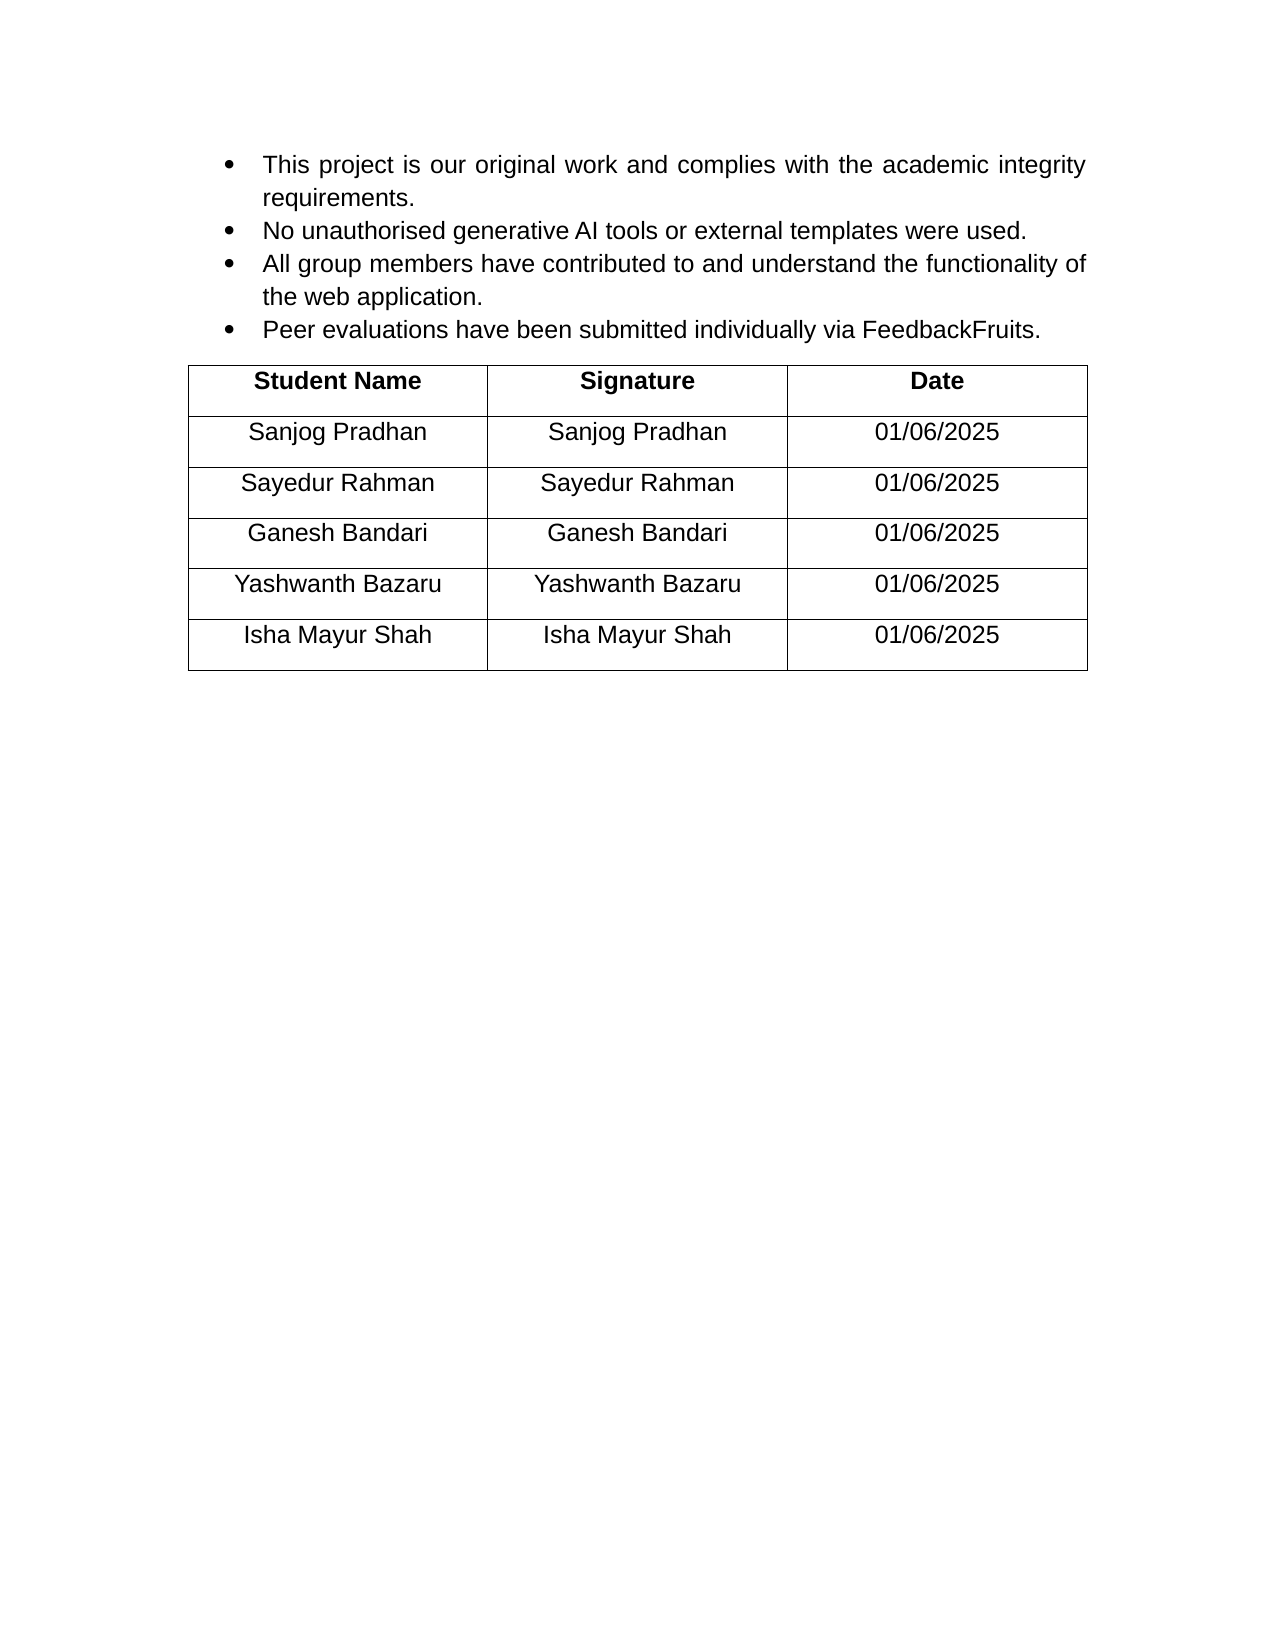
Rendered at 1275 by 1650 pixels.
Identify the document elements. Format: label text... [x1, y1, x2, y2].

table_cell Isha Mayur Shah [189, 620, 487, 669]
list No unauthorised generative AI tools or external templates were used. [225, 216, 1087, 245]
table_cell Yashwanth Bazaru [488, 569, 787, 619]
table_cell 01/06/2025 [788, 519, 1087, 568]
table_cell 01/06/2025 [788, 468, 1087, 517]
table_cell 01/06/2025 [788, 620, 1087, 669]
table_header Date [788, 366, 1087, 416]
table_cell Sanjog Pradhan [189, 417, 487, 467]
table_cell Sanjog Pradhan [488, 417, 787, 467]
list Peer evaluations have been submitted individually via FeedbackFruits. [225, 315, 1087, 344]
table_cell Ganesh Bandari [488, 519, 787, 568]
table_cell Isha Mayur Shah [488, 620, 787, 669]
table_header Student Name [189, 366, 487, 416]
table_cell 01/06/2025 [788, 569, 1087, 619]
list All group members have contributed to and understand the functionality of the web application. [225, 249, 1087, 311]
table_cell Sayedur Rahman [189, 468, 487, 517]
table_header Signature [488, 366, 787, 416]
table_cell 01/06/2025 [788, 417, 1087, 467]
table_cell Ganesh Bandari [189, 519, 487, 568]
list This project is our original work and complies with the academic integrity requirements. [225, 150, 1087, 212]
table_cell Yashwanth Bazaru [189, 569, 487, 619]
table_cell Sayedur Rahman [488, 468, 787, 517]
